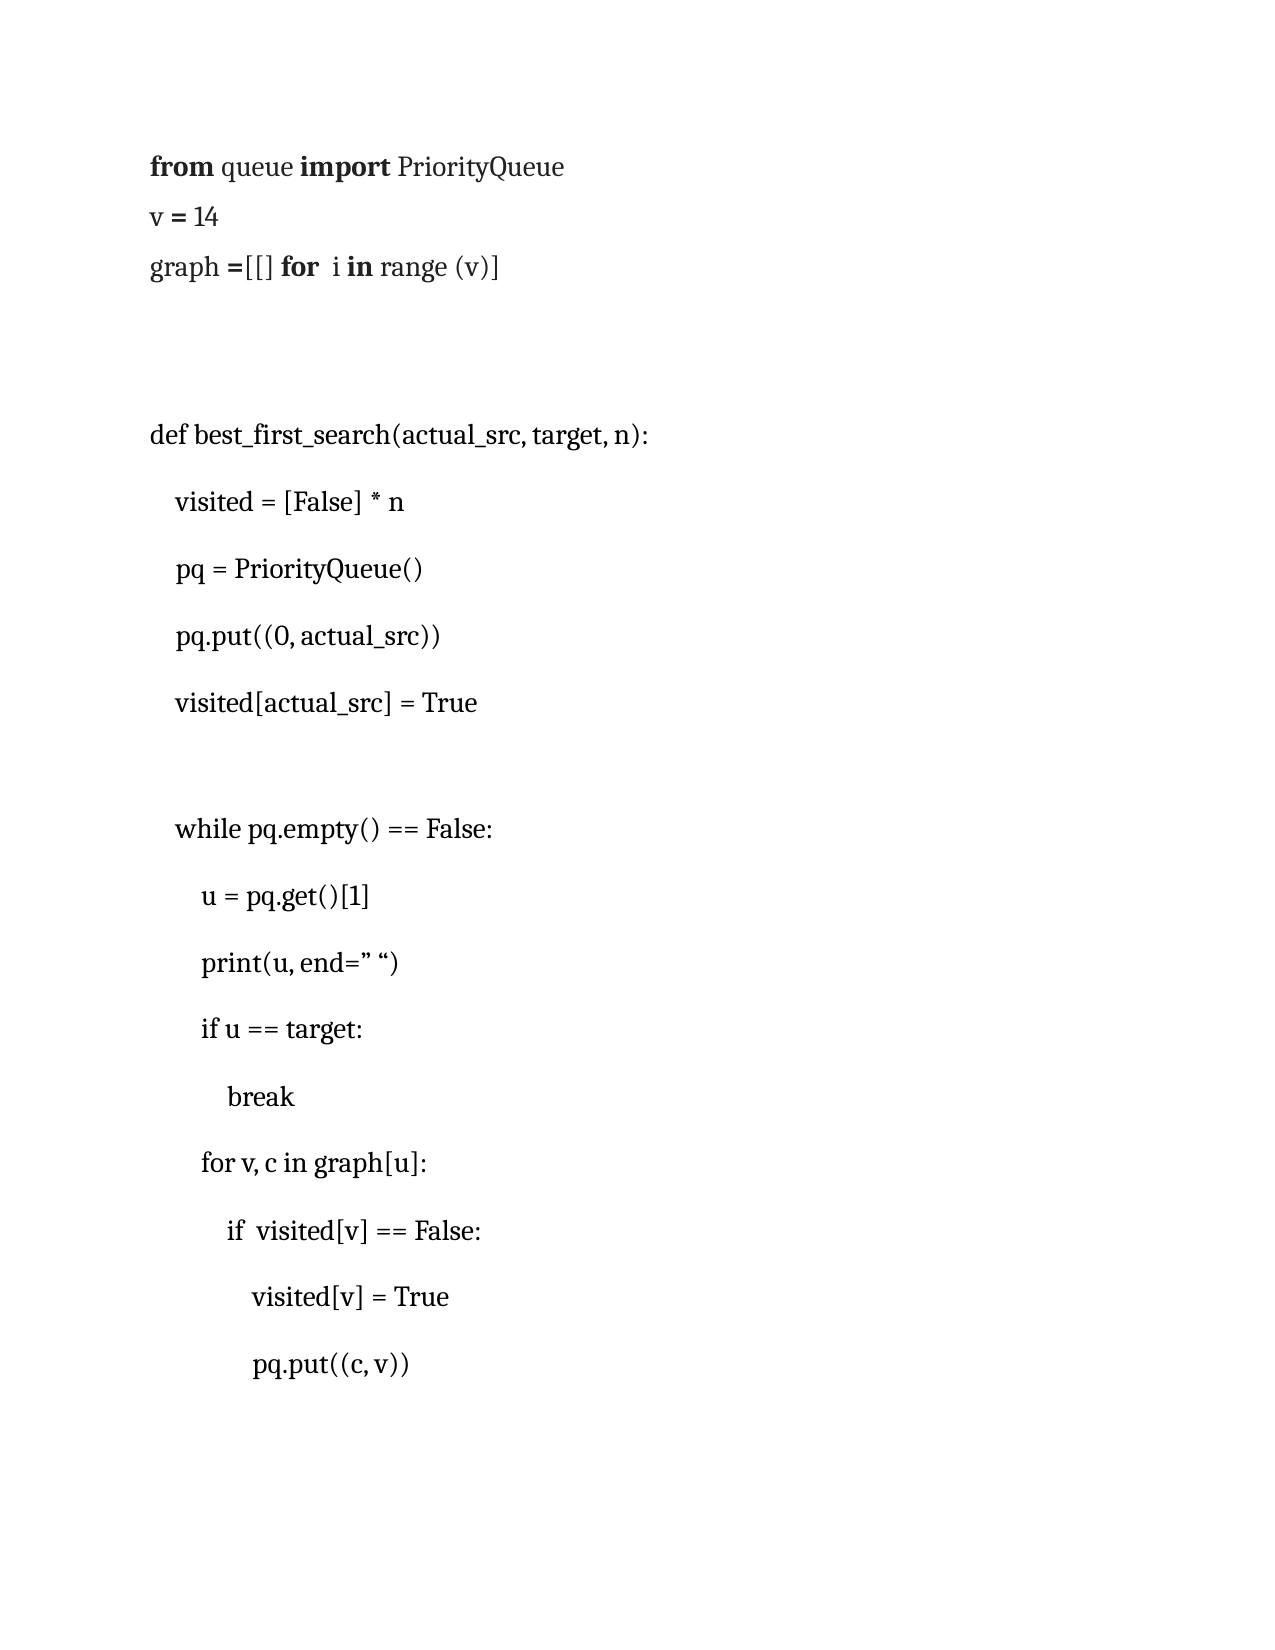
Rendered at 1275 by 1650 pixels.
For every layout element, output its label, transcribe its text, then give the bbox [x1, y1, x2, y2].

text visited = [False] * n [150, 485, 1125, 519]
text u = pq.get()[1] [150, 879, 1125, 912]
text visited[v] = True [150, 1281, 1125, 1314]
text for v, c in graph[u]: [150, 1147, 1125, 1180]
text graph =[[] for i in range (v)] [150, 251, 1125, 284]
text visited[actual_src] = True [150, 686, 1125, 720]
text from queue import PriorityQueue [150, 150, 1125, 183]
text if u == target: [150, 1013, 1125, 1046]
text v = 14 [150, 200, 1125, 234]
text if visited[v] == False: [150, 1214, 1125, 1247]
text print(u, end=” “) [150, 946, 1125, 979]
text pq = PriorityQueue() [150, 552, 1125, 586]
text break [150, 1080, 1125, 1113]
text while pq.empty() == False: [150, 812, 1125, 845]
text def best_first_search(actual_src, target, n): [150, 418, 1125, 452]
text pq.put((0, actual_src)) [150, 619, 1125, 653]
text pq.put((c, v)) [150, 1348, 1125, 1381]
